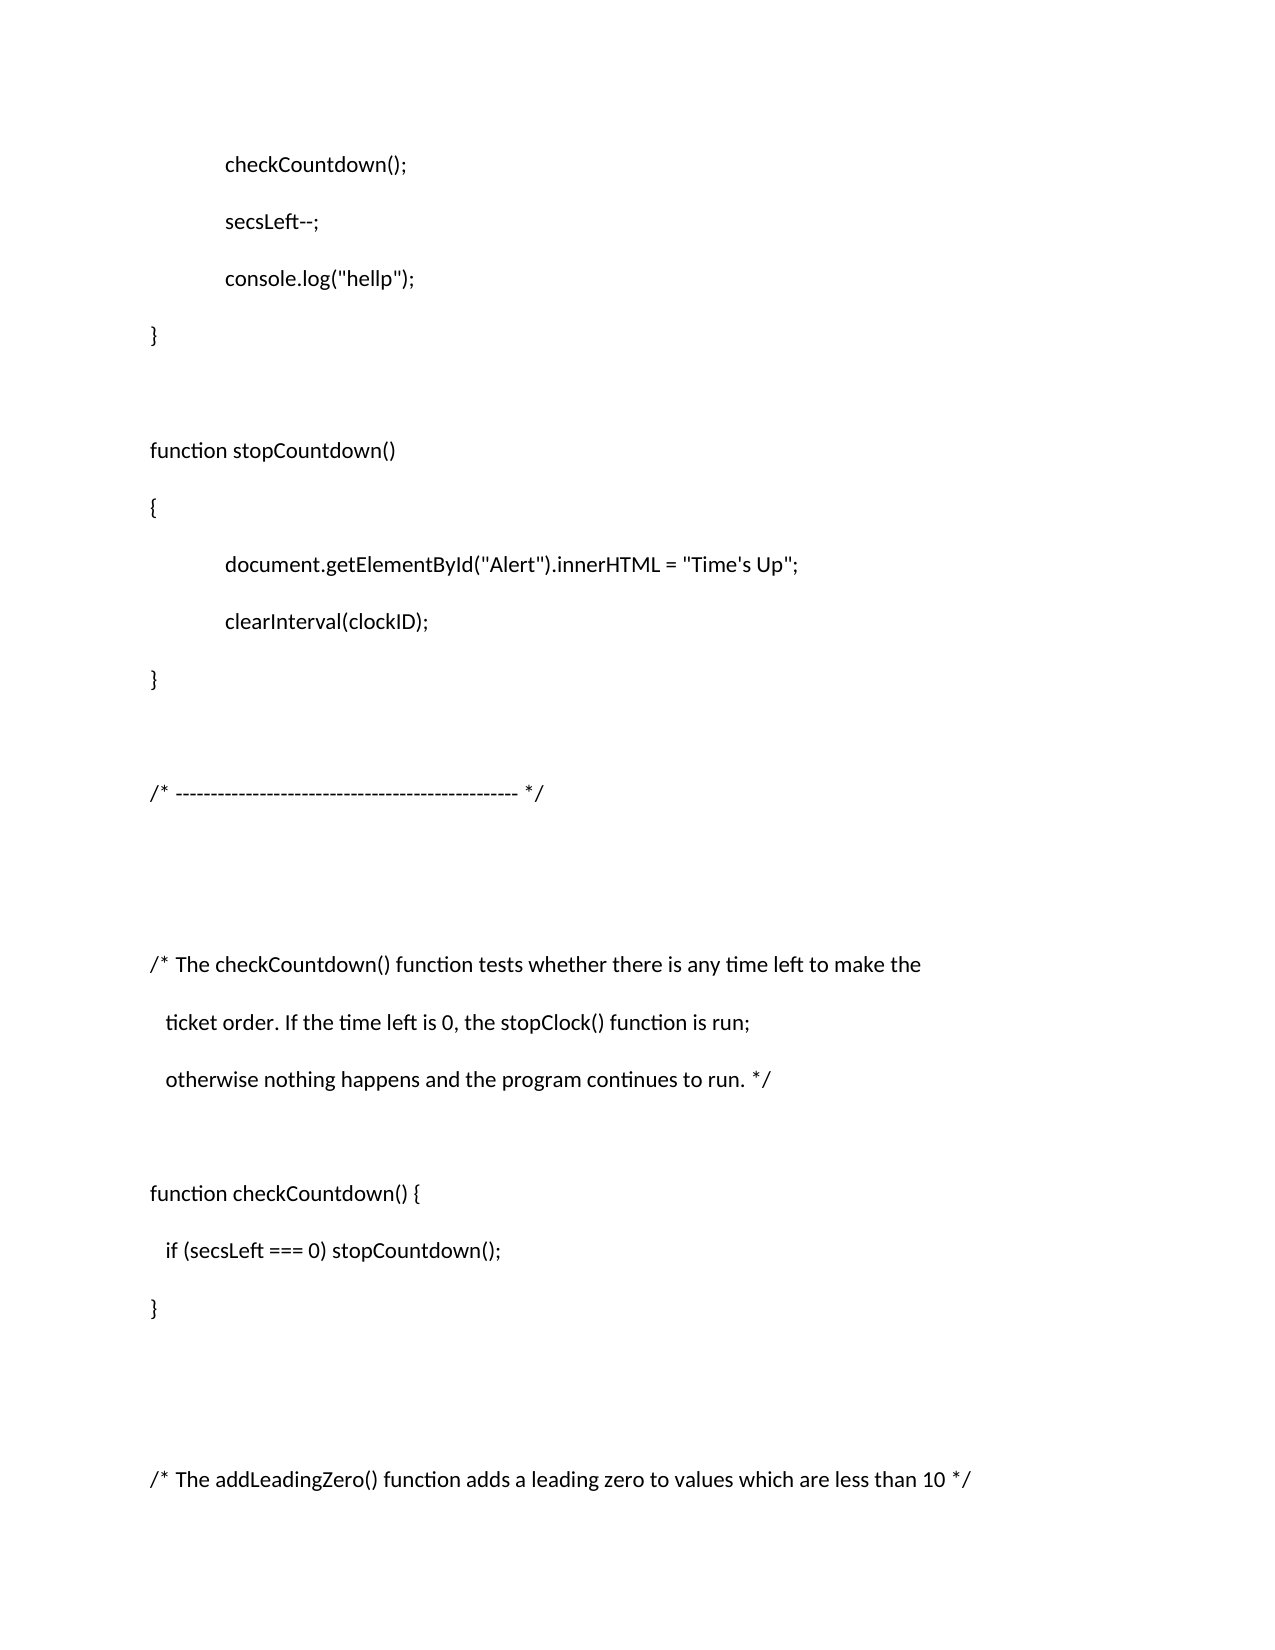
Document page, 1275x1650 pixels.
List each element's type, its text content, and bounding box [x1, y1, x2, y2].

text clearInterval(clockID); [150, 607, 1125, 636]
text } [150, 322, 1125, 349]
text if (secsLeft === 0) stopCountdown(); [150, 1237, 1125, 1264]
text document.getElementById("Alert").innerHTML = "Time's Up"; [150, 550, 1125, 578]
text /* The addLeadingZero() function adds a leading zero to values which are less than 10 */ [150, 1465, 1125, 1493]
text otherwise nothing happens and the program continues to run. */ [150, 1065, 1125, 1093]
text checkCountdown(); [150, 150, 1125, 178]
text console.log("hellp"); [150, 264, 1125, 292]
text { [150, 493, 1125, 521]
text } [150, 1294, 1125, 1322]
text ticket order. If the time left is 0, the stopClock() function is run; [150, 1008, 1125, 1036]
text function stopCountdown() [150, 436, 1125, 464]
text /* ------------------------------------------------- */ [150, 779, 1125, 807]
text } [150, 665, 1125, 693]
text /* The checkCountdown() function tests whether there is any time left to make the [150, 951, 1125, 979]
text function checkCountdown() { [150, 1179, 1125, 1207]
text secsLeft--; [150, 207, 1125, 235]
